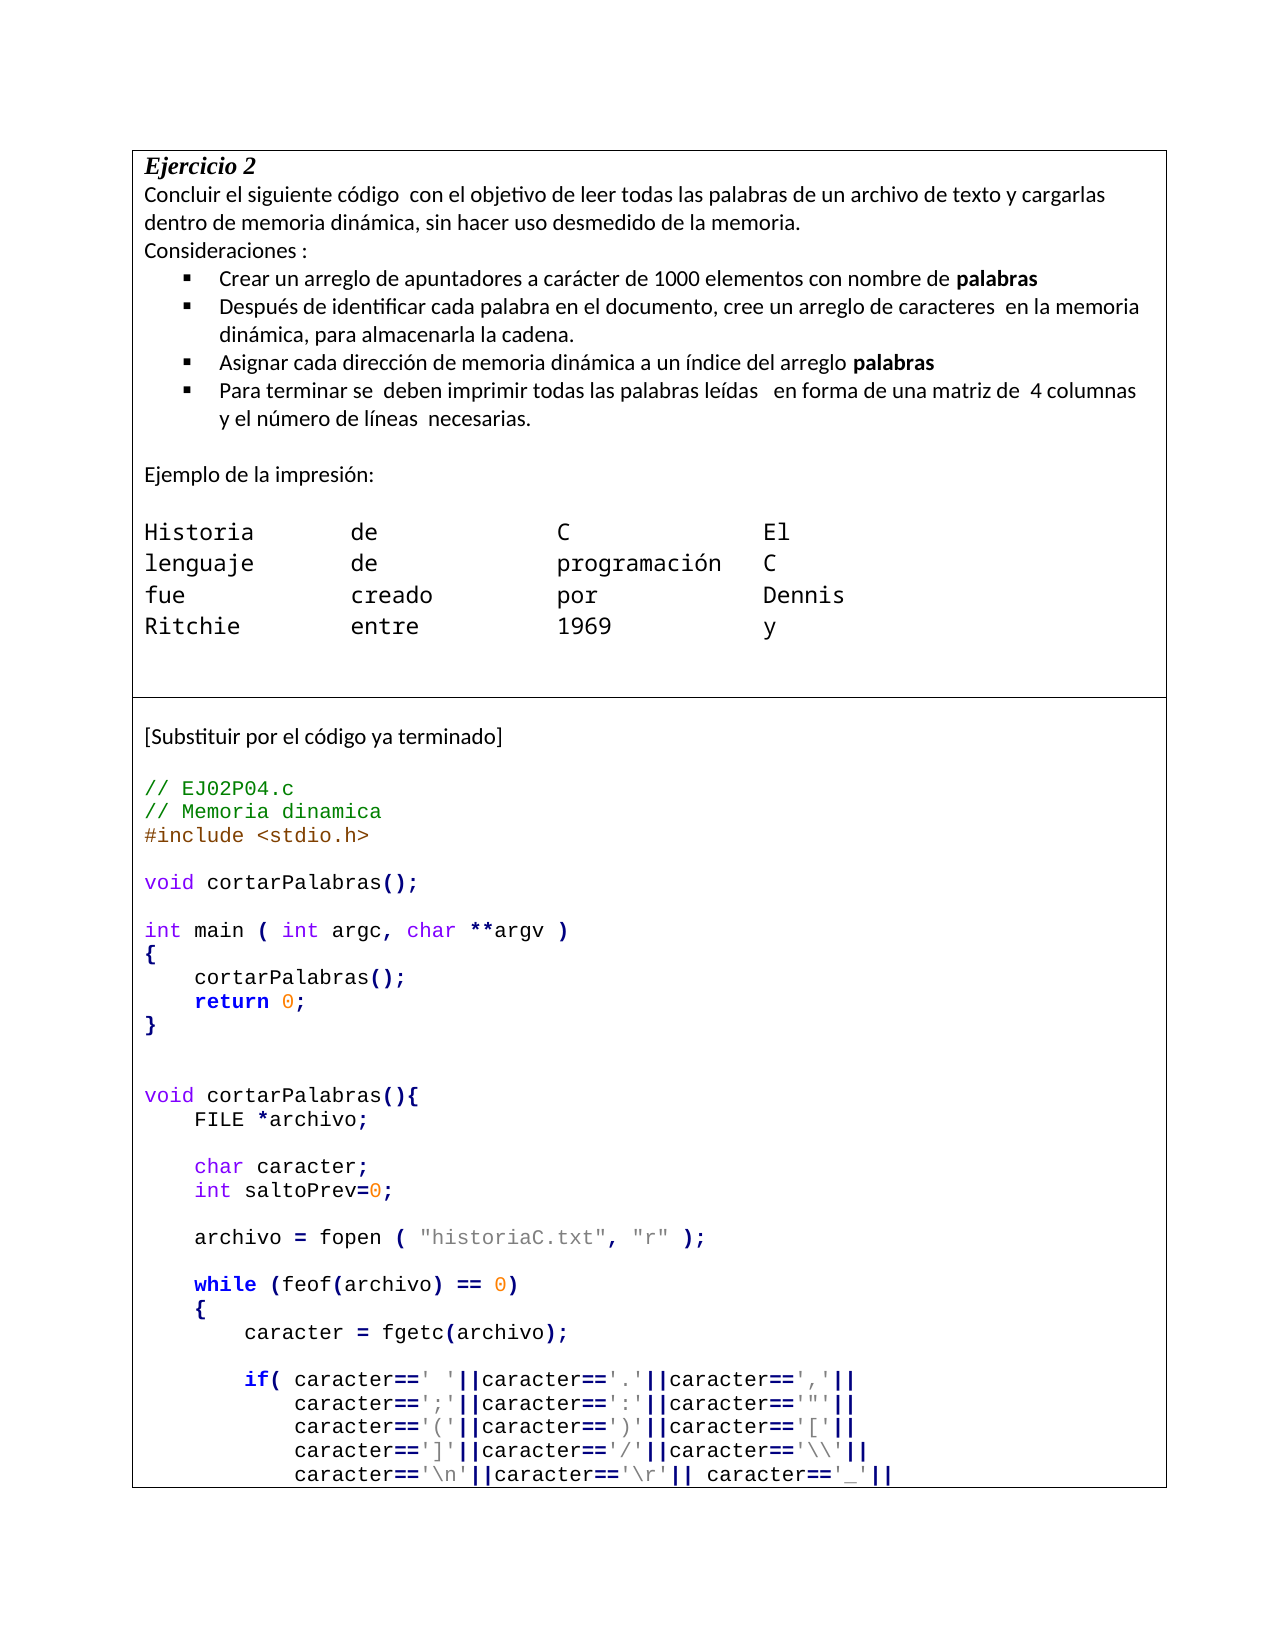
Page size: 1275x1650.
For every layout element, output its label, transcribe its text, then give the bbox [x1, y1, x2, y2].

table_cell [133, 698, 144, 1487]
table_header Ejercicio 2 Concluir el siguiente código con el objetivo de leer todas las palabras de un archivo de texto y cargarlas dentro de memoria dinámica, sin hacer uso desmedido de la memoria. Consideraciones : Crear un arreglo de apuntadores a carácter de 1000 elementos con nombre de palabras Después de identificar cada palabra en el documento, cree un arreglo de caracteres en la memoria dinámica, para almacenarla la cadena. Asignar cada dirección de memoria dinámica a un índice del arreglo palabras Para terminar se deben imprimir todas las palabras leídas en forma de una matriz de 4 columnas y el número de líneas necesarias. Ejemplo de la impresión: Historia de C El lenguaje de programación C fue creado por Dennis Ritchie entre 1969 y [133, 151, 1166, 697]
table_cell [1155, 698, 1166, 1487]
